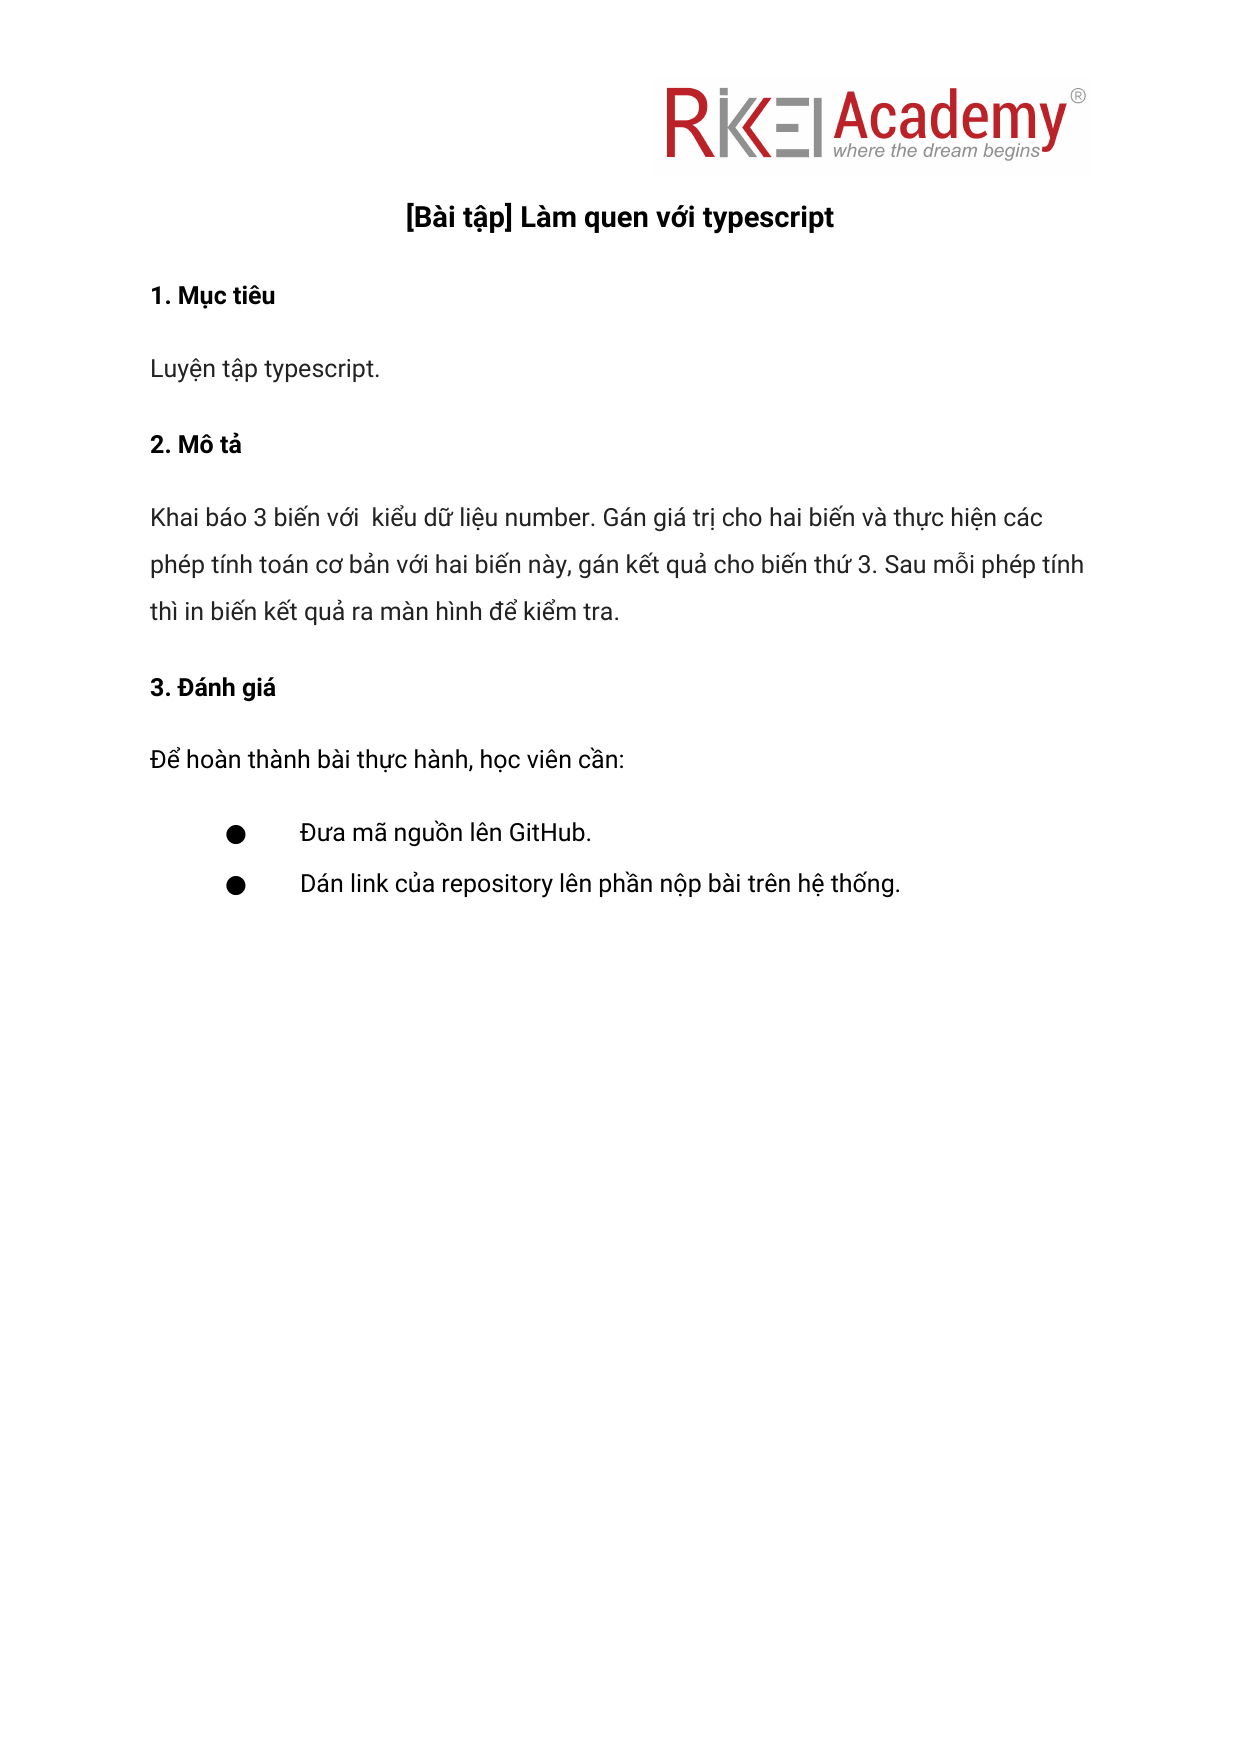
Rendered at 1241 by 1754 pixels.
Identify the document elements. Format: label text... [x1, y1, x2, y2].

text Để hoàn thành bài thực hành, học viên cần: [150, 746, 1090, 775]
text Luyện tập typescript. [150, 354, 1090, 383]
subtitle 2. Mô tả [150, 430, 1090, 459]
text Dán link của repository lên phần nộp bài trên hệ thống. [225, 866, 1090, 900]
text [Bài tập] Làm quen với typescript [150, 201, 1090, 235]
subtitle 3. Đánh giá [150, 673, 1090, 702]
text Khai báo 3 biến với kiểu dữ liệu number. Gán giá trị cho hai biến và thực hiện các phép tính toán cơ bản với hai biến này, gán kết quả cho biến thứ 3. Sau mỗi phép tính thì in biến kết quả ra màn hình để kiểm tra. [150, 503, 1090, 626]
subtitle 1. Mục tiêu [150, 281, 1090, 311]
picture [653, 75, 1091, 176]
text Đưa mã nguồn lên GitHub. [225, 814, 1090, 849]
